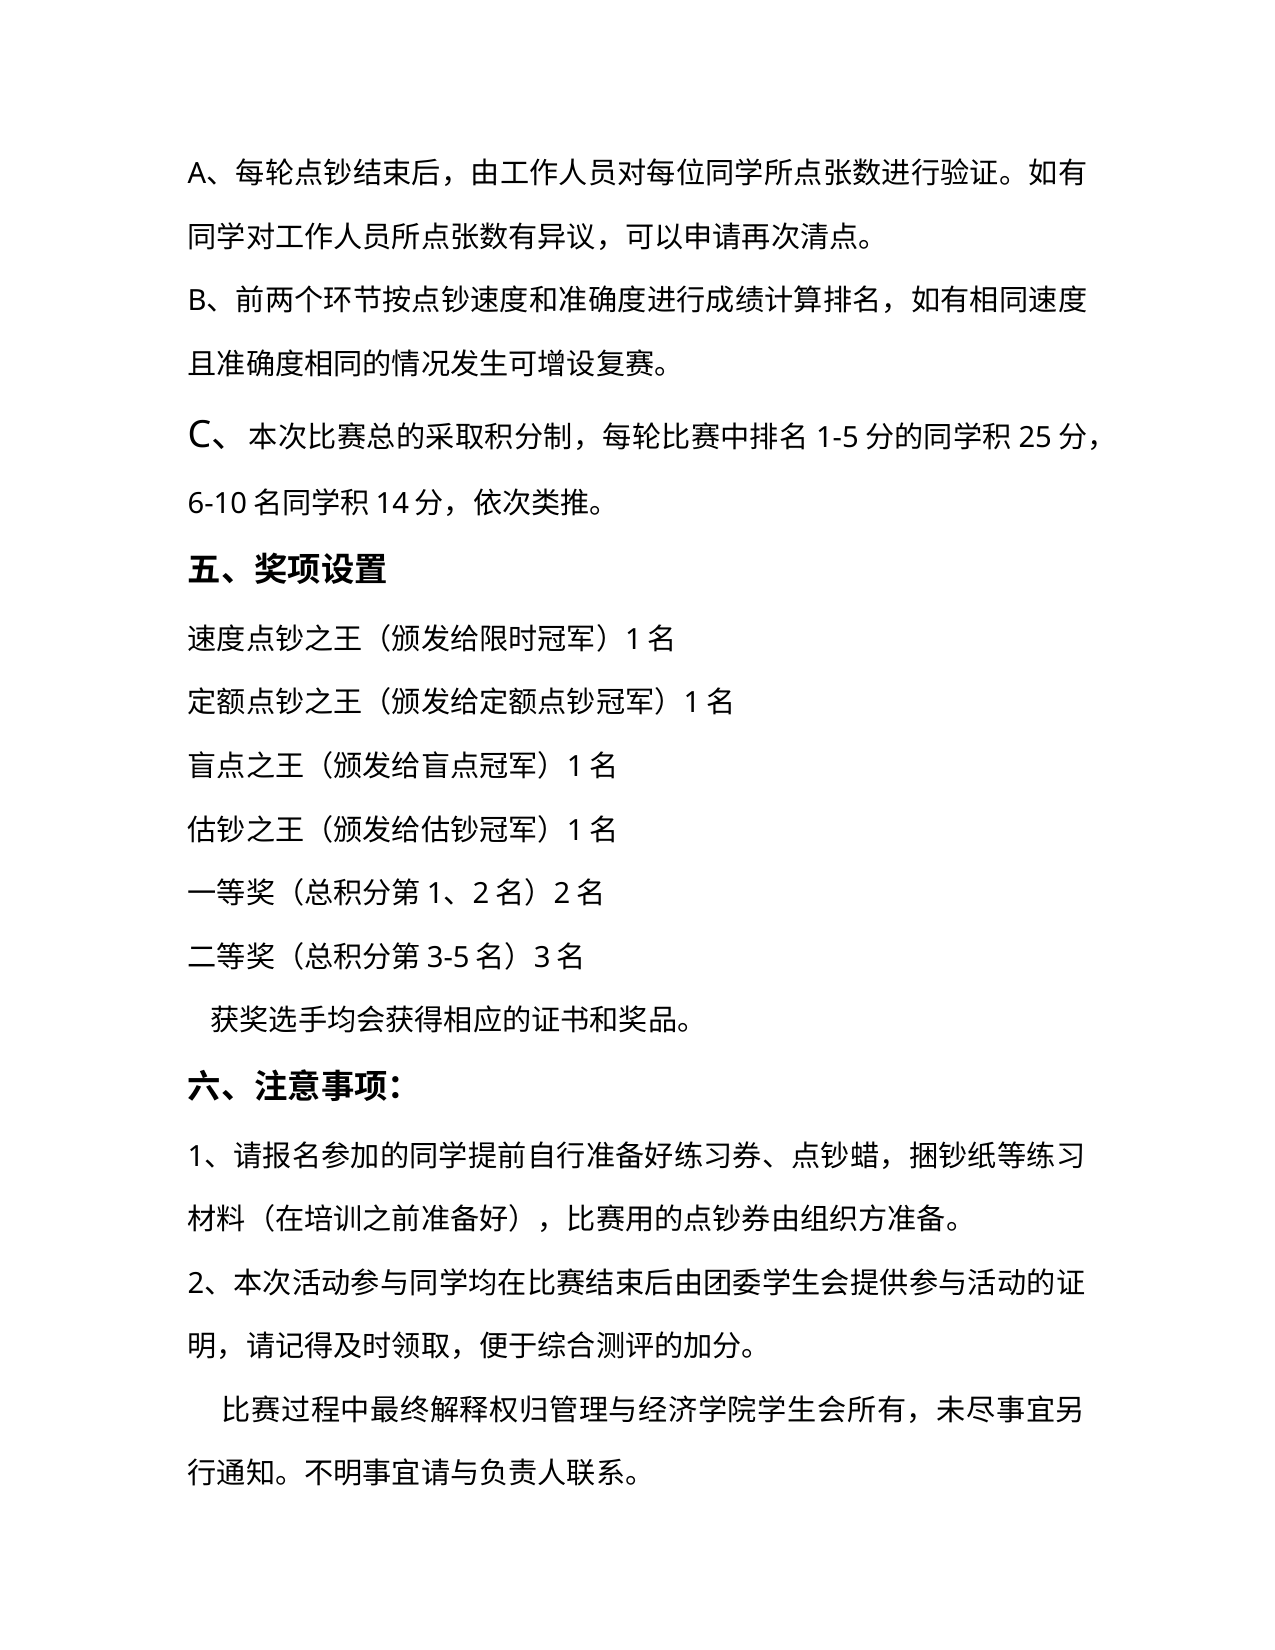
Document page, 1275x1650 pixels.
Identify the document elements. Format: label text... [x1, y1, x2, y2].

list 每轮点钞结束后，由工作人员对每位同学所点张数进行验证。如有同学对工作人员所点张数有异议，可以申请再次清点。 [187, 150, 1087, 256]
text 比赛过程中最终解释权归管理与经济学院学生会所有，未尽事宜另行通知。不明事宜请与负责人联系。 [187, 1386, 1087, 1492]
list 奖项设置 [187, 543, 1087, 591]
list 本次活动参与同学均在比赛结束后由团委学生会提供参与活动的证明，请记得及时领取，便于综合测评的加分。 [187, 1259, 1087, 1365]
text 盲点之王（颁发给盲点冠军）1名 [187, 742, 1087, 785]
text 速度点钞之王（颁发给限时冠军）1名 [187, 615, 1087, 658]
text 估钞之王（颁发给估钞冠军）1名 [187, 806, 1087, 848]
text 二等奖（总积分第3-5名）3名 [187, 933, 1087, 976]
text 一等奖（总积分第1、2名）2名 [187, 869, 1087, 912]
list 前两个环节按点钞速度和准确度进行成绩计算排名，如有相同速度且准确度相同的情况发生可增设复赛。 [187, 277, 1087, 383]
list 本次比赛总的采取积分制，每轮比赛中排名1-5分的同学积25分，6-10名同学积14分，依次类推。 [187, 404, 1087, 522]
text 获奖选手均会获得相应的证书和奖品。 [187, 997, 1087, 1039]
text 定额点钞之王（颁发给定额点钞冠军）1名 [187, 679, 1087, 721]
list 请报名参加的同学提前自行准备好练习券、点钞蜡，捆钞纸等练习材料（在培训之前准备好），比赛用的点钞券由组织方准备。 [187, 1132, 1087, 1238]
list 注意事项： [187, 1060, 1087, 1108]
